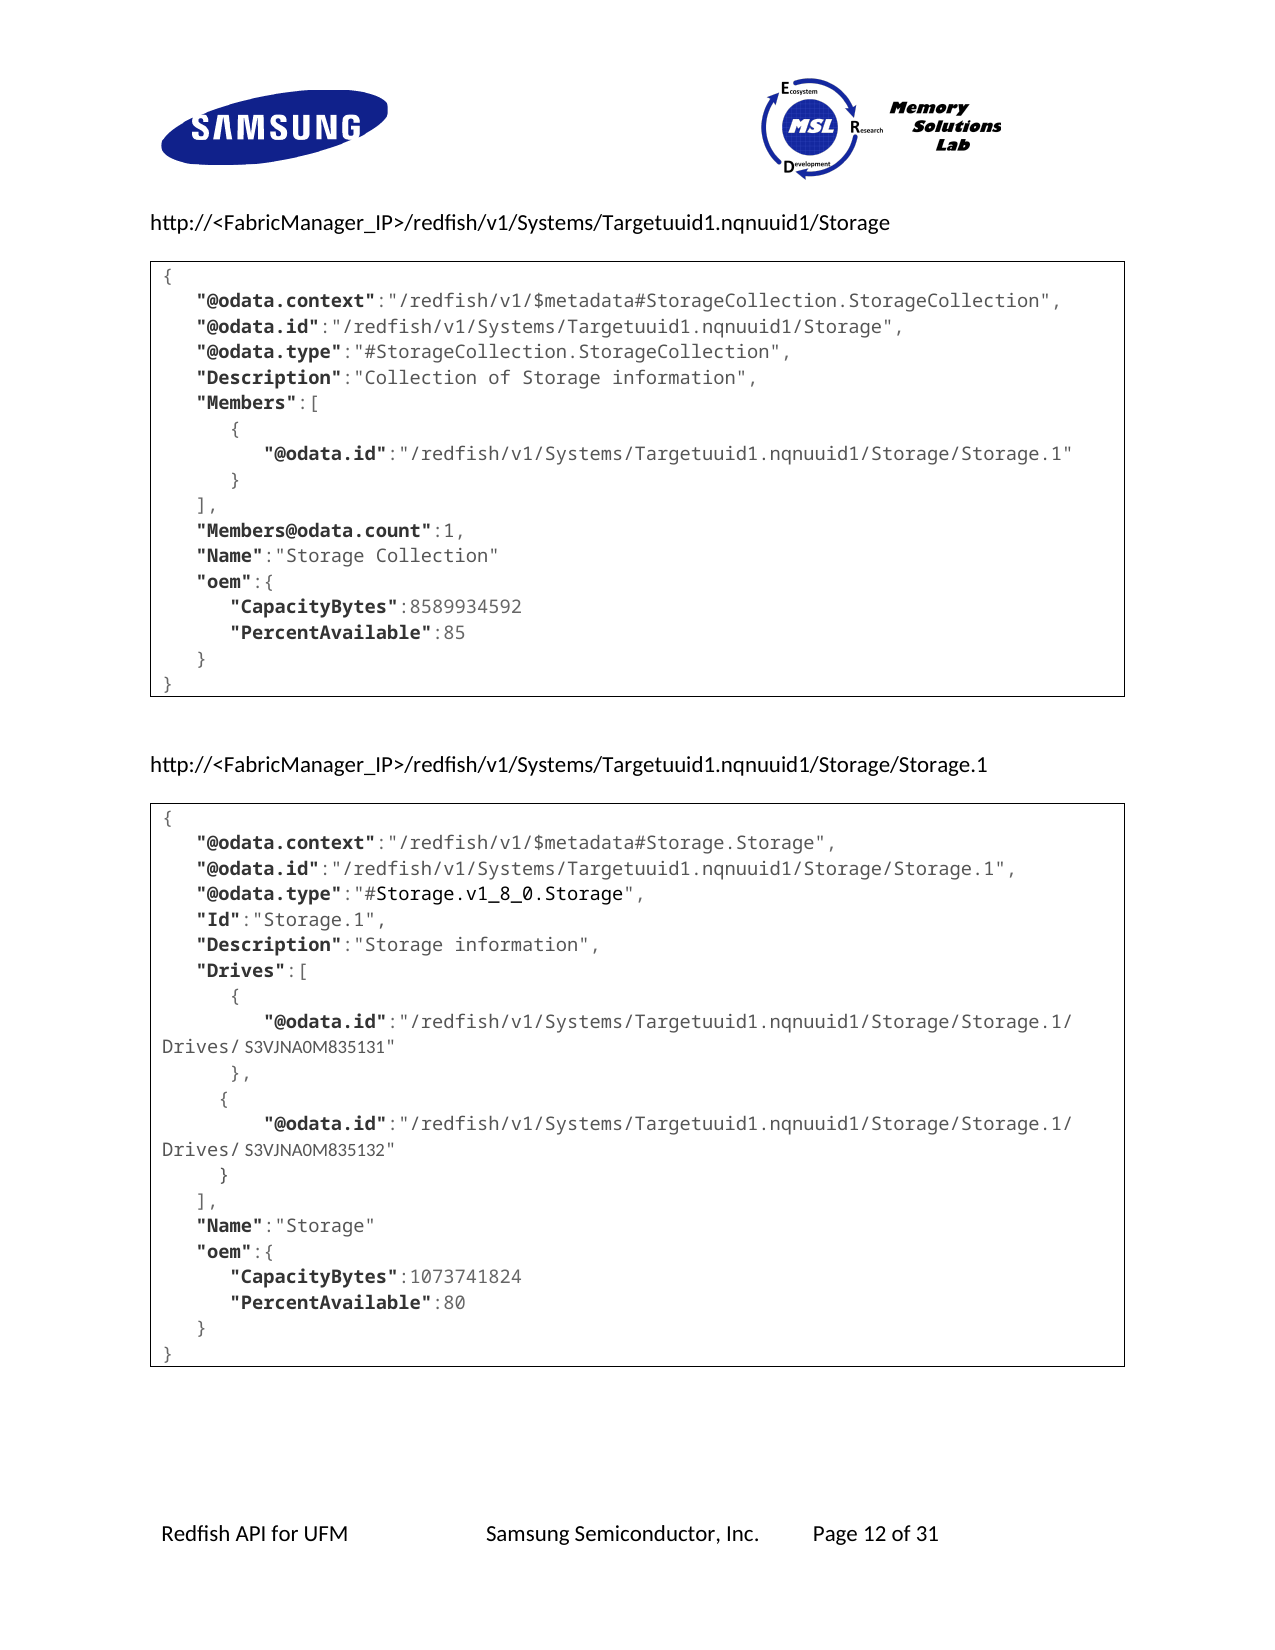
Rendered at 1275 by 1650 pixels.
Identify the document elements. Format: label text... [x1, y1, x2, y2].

picture [161, 90, 388, 165]
text http://<FabricManager_IP>/redfish/v1/Systems/Targetuuid1.nqnuuid1/Storage/Storage.1 [150, 750, 1125, 778]
table_header { "@odata.context":"/redfish/v1/$metadata#Storage.Storage", "@odata.id":"/redfish/v1/Systems/Targetuuid1.nqnuuid1/Storage/Storage.1", "@odata.type":"#Storage.v1_8_0.Storage", "Id":"Storage.1", "Description":"Storage information", "Drives":[ { "@odata.id":"/redfish/v1/Systems/Targetuuid1.nqnuuid1/Storage/Storage.1/Drives/ S3VJNA0M835131" }, { "@odata.id":"/redfish/v1/Systems/Targetuuid1.nqnuuid1/Storage/Storage.1/Drives/ S3VJNA0M835132" } ], "Name":"Storage" "oem":{ "CapacityBytes":1073741824 "PercentAvailable":80 } } [151, 804, 1124, 1366]
table_header { "@odata.context":"/redfish/v1/$metadata#StorageCollection.StorageCollection", "@odata.id":"/redfish/v1/Systems/Targetuuid1.nqnuuid1/Storage", "@odata.type":"#StorageCollection.StorageCollection", "Description":"Collection of Storage information", "Members":[ { "@odata.id":"/redfish/v1/Systems/Targetuuid1.nqnuuid1/Storage/Storage.1" } ], "Members@odata.count":1, "Name":"Storage Collection" "oem":{ "CapacityBytes":8589934592 "PercentAvailable":85 } } [151, 262, 1124, 696]
text http://<FabricManager_IP>/redfish/v1/Systems/Targetuuid1.nqnuuid1/Storage [150, 208, 1125, 236]
picture [761, 75, 1001, 180]
